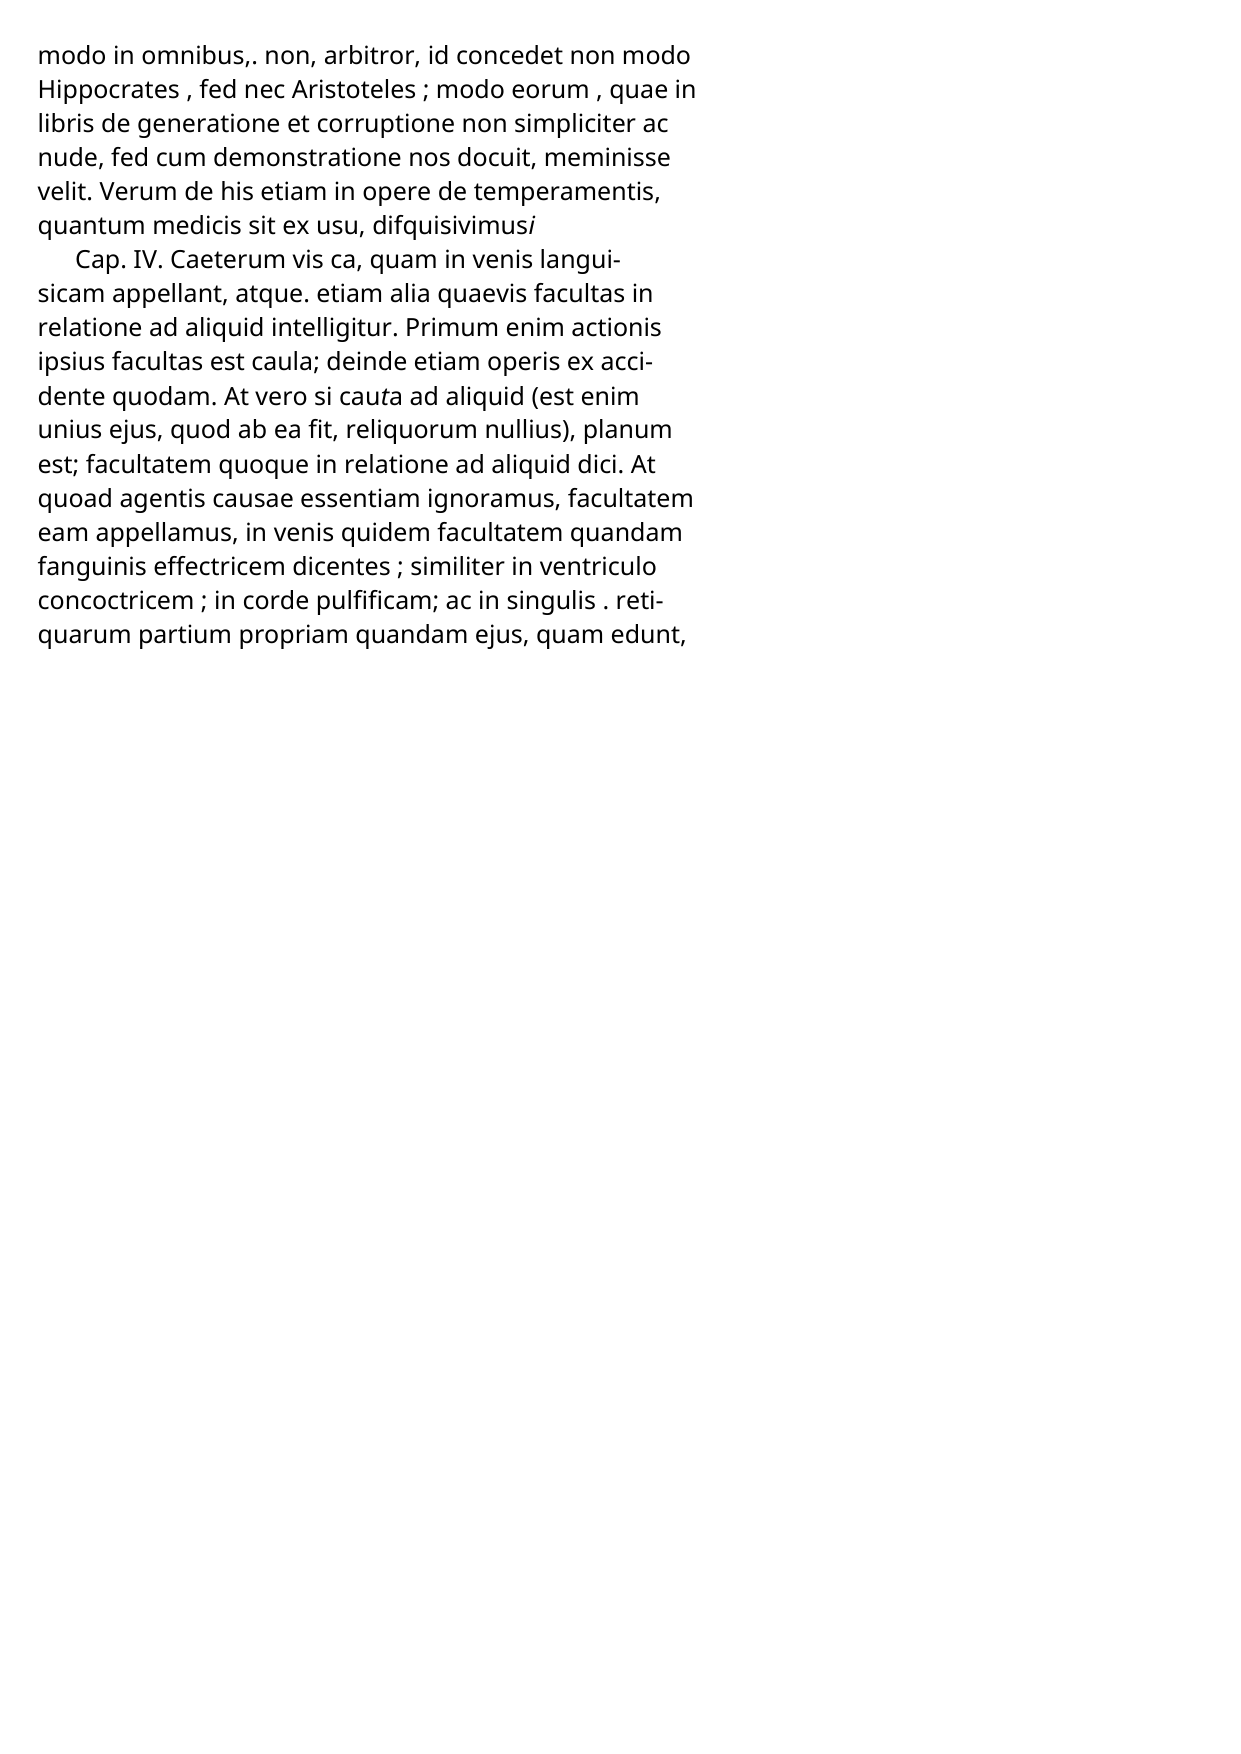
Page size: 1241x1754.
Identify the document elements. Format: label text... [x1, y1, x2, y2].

text Cap. IV. Caeterum vis ca, quam in venis langui- sicam appellant, atque. etiam alia quaevis facultas in relatione ad aliquid intelligitur. Primum enim actionis ipsius facultas est caula; deinde etiam operis ex acci- dente quodam. At vero si cauta ad aliquid (est enim unius ejus, quod ab ea fit, reliquorum nullius), planum est; facultatem quoque in relatione ad aliquid dici. At quoad agentis causae essentiam ignoramus, facultatem eam appellamus, in venis quidem facultatem quandam fanguinis effectricem dicentes ; similiter in ventriculo concoctricem ; in corde pulfificam; ac in singulis . reti- quarum partium propriam quandam ejus, quam edunt, [37, 242, 1203, 651]
text modo in omnibus,. non, arbitror, id concedet non modo Hippocrates , fed nec Aristoteles ; modo eorum , quae in libris de generatione et corruptione non simpliciter ac nude, fed cum demonstratione nos docuit, meminisse velit. Verum de his etiam in opere de temperamentis, quantum medicis sit ex usu, difquisivimusi [37, 37, 1203, 242]
